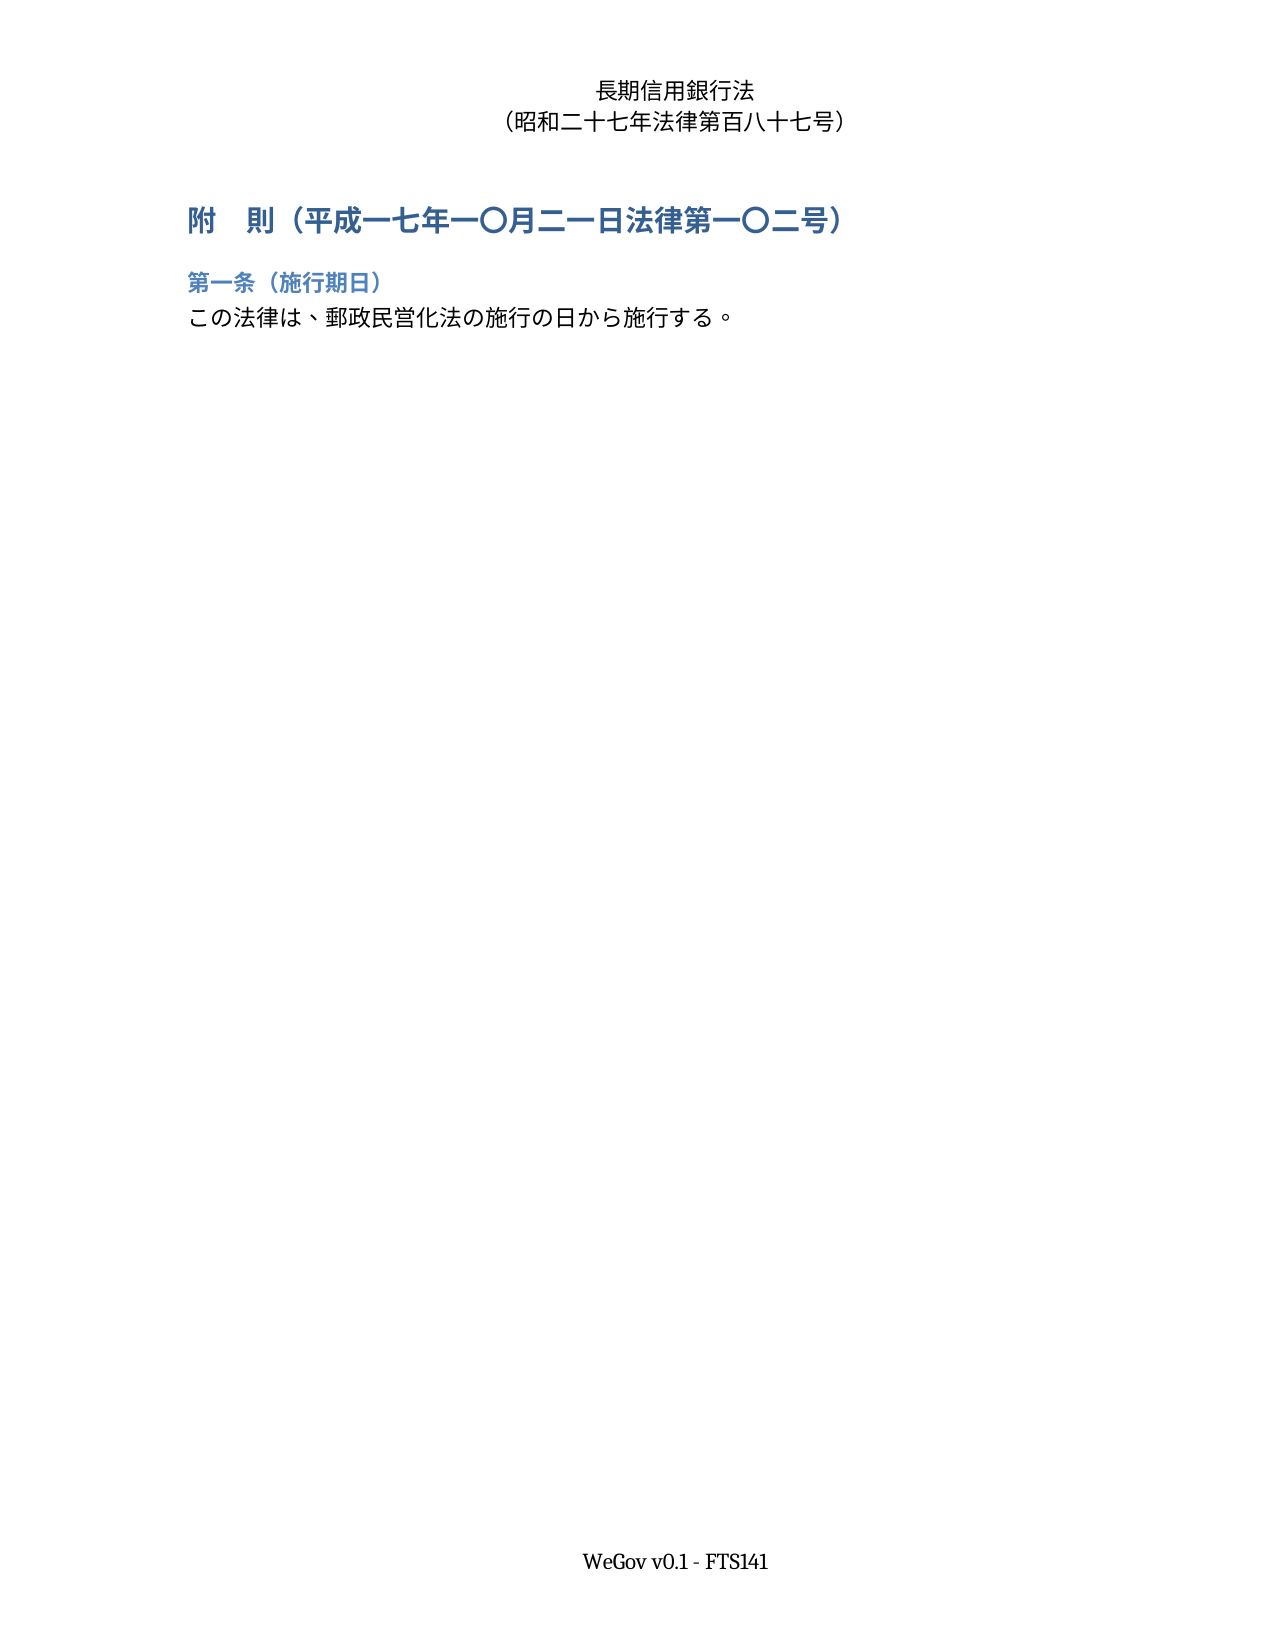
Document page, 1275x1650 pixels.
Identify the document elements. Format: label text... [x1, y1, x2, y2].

text この法律は、郵政民営化法の施行の日から施行する。 [187, 302, 1087, 334]
subtitle 附 則（平成一七年一〇月二一日法律第一〇二号） [187, 200, 1087, 240]
subtitle 第一条（施行期日） [187, 266, 1087, 298]
